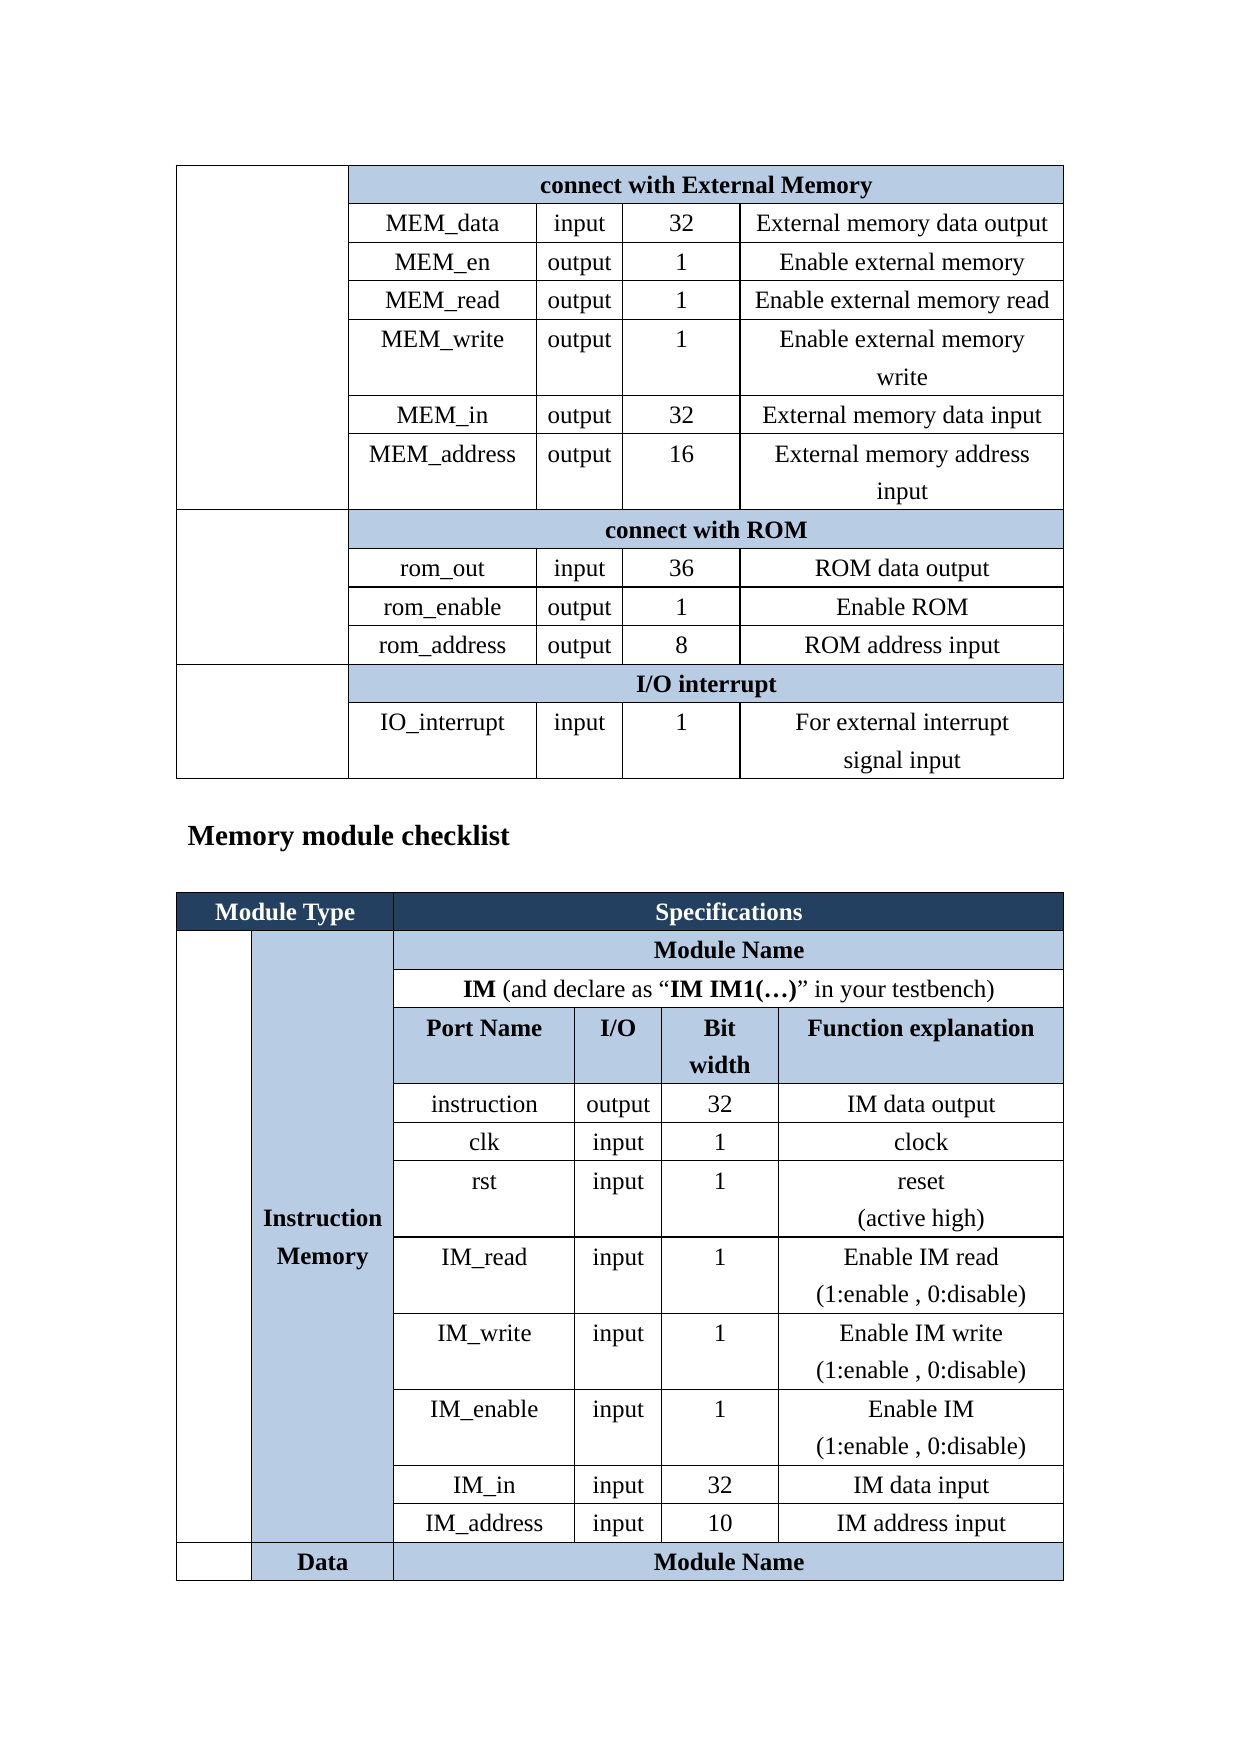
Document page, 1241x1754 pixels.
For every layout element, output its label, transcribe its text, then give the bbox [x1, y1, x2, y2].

table_cell IM address input [779, 1504, 1063, 1542]
table_cell IM_read [394, 1238, 574, 1312]
table_cell 1 [623, 243, 739, 280]
table_cell External memory data input [741, 396, 1063, 433]
table_cell 1 [662, 1123, 778, 1160]
table_cell input [537, 204, 622, 242]
table_cell IM data output [779, 1084, 1063, 1122]
table_cell IM (and declare as “IM IM1(…)” in your testbench) [394, 970, 1063, 1007]
table_cell 1 [662, 1161, 778, 1236]
table_cell input [575, 1314, 661, 1388]
table_cell 32 [662, 1084, 778, 1122]
table_cell 1 [623, 320, 739, 395]
table_cell 1 [623, 703, 739, 778]
table_cell Module Name [394, 931, 1063, 969]
table_cell Enable ROM [741, 588, 1063, 625]
table_cell input [537, 549, 622, 586]
table_cell ROM address input [741, 626, 1063, 663]
table_cell 1 [623, 281, 739, 319]
table_cell MEM_en [349, 243, 536, 280]
table_cell IO_interrupt [349, 703, 536, 778]
table_cell Enable IM (1:enable , 0:disable) [779, 1390, 1063, 1464]
table_cell MEM_data [349, 204, 536, 242]
table_cell output [575, 1084, 661, 1122]
table_cell output [537, 396, 622, 433]
table_cell Port Name [394, 1008, 574, 1083]
table_cell IM_write [394, 1314, 574, 1388]
table_cell 32 [662, 1466, 778, 1503]
table_cell output [537, 434, 622, 509]
table_cell 1 [662, 1238, 778, 1312]
table_cell MEM_write [349, 320, 536, 395]
table_cell External memory data output [741, 204, 1063, 242]
table_cell Enable external memory read [741, 281, 1063, 319]
table_cell Module Name [394, 1543, 1063, 1580]
table_cell rom_enable [349, 588, 536, 625]
table_cell 36 [623, 549, 739, 586]
table_cell input [575, 1504, 661, 1542]
table_cell input [575, 1123, 661, 1160]
table_cell input [575, 1466, 661, 1503]
table_cell connect with ROM [349, 510, 1063, 548]
table_cell ROM data output [741, 549, 1063, 586]
text Memory module checklist [187, 817, 1053, 854]
table_cell MEM_in [349, 396, 536, 433]
table_cell 32 [623, 396, 739, 433]
table_cell [177, 510, 348, 663]
table_cell IM data input [779, 1466, 1063, 1503]
table_cell 32 [623, 204, 739, 242]
table_cell Data Memory [252, 1543, 393, 1580]
table_cell MEM_address [349, 434, 536, 509]
table_cell 1 [662, 1390, 778, 1464]
table_cell Enable IM write (1:enable , 0:disable) [779, 1314, 1063, 1388]
table_cell [177, 665, 348, 778]
table_cell 1 [623, 588, 739, 625]
table_cell reset (active high) [779, 1161, 1063, 1236]
table_cell Function explanation [779, 1008, 1063, 1083]
table_cell Bit width [662, 1008, 778, 1083]
table_cell [177, 166, 348, 509]
table_cell rst [394, 1161, 574, 1236]
table_cell 8 [623, 626, 739, 663]
table_cell IM_enable [394, 1390, 574, 1464]
table_header Specifications [394, 893, 1063, 930]
table_cell IM_in [394, 1466, 574, 1503]
table_cell clock [779, 1123, 1063, 1160]
table_cell 1 [662, 1314, 778, 1388]
table_cell output [537, 320, 622, 395]
table_cell instruction [394, 1084, 574, 1122]
table_cell connect with External Memory [349, 166, 1063, 203]
table_cell input [575, 1238, 661, 1312]
table_cell rom_out [349, 549, 536, 586]
table_cell For external interrupt signal input [741, 703, 1063, 778]
table_cell I/O interrupt [349, 665, 1063, 702]
table_cell MEM_read [349, 281, 536, 319]
table_cell IM_address [394, 1504, 574, 1542]
table_cell Instruction Memory [252, 931, 393, 1542]
table_cell 16 [623, 434, 739, 509]
table_cell output [537, 626, 622, 663]
table_cell output [537, 281, 622, 319]
table_cell Enable IM read (1:enable , 0:disable) [779, 1238, 1063, 1312]
table_cell I/O [575, 1008, 661, 1083]
table_cell output [537, 243, 622, 280]
table_cell output [537, 588, 622, 625]
table_cell [177, 1543, 251, 1580]
table_cell 10 [662, 1504, 778, 1542]
table_cell input [575, 1161, 661, 1236]
table_cell Enable external memory [741, 243, 1063, 280]
table_cell rom_address [349, 626, 536, 663]
table_header Module Type [177, 893, 393, 930]
table_cell input [575, 1390, 661, 1464]
table_cell External memory address input [741, 434, 1063, 509]
table_cell input [537, 703, 622, 778]
table_cell [177, 931, 251, 1542]
table_cell clk [394, 1123, 574, 1160]
table_cell Enable external memory write [741, 320, 1063, 395]
